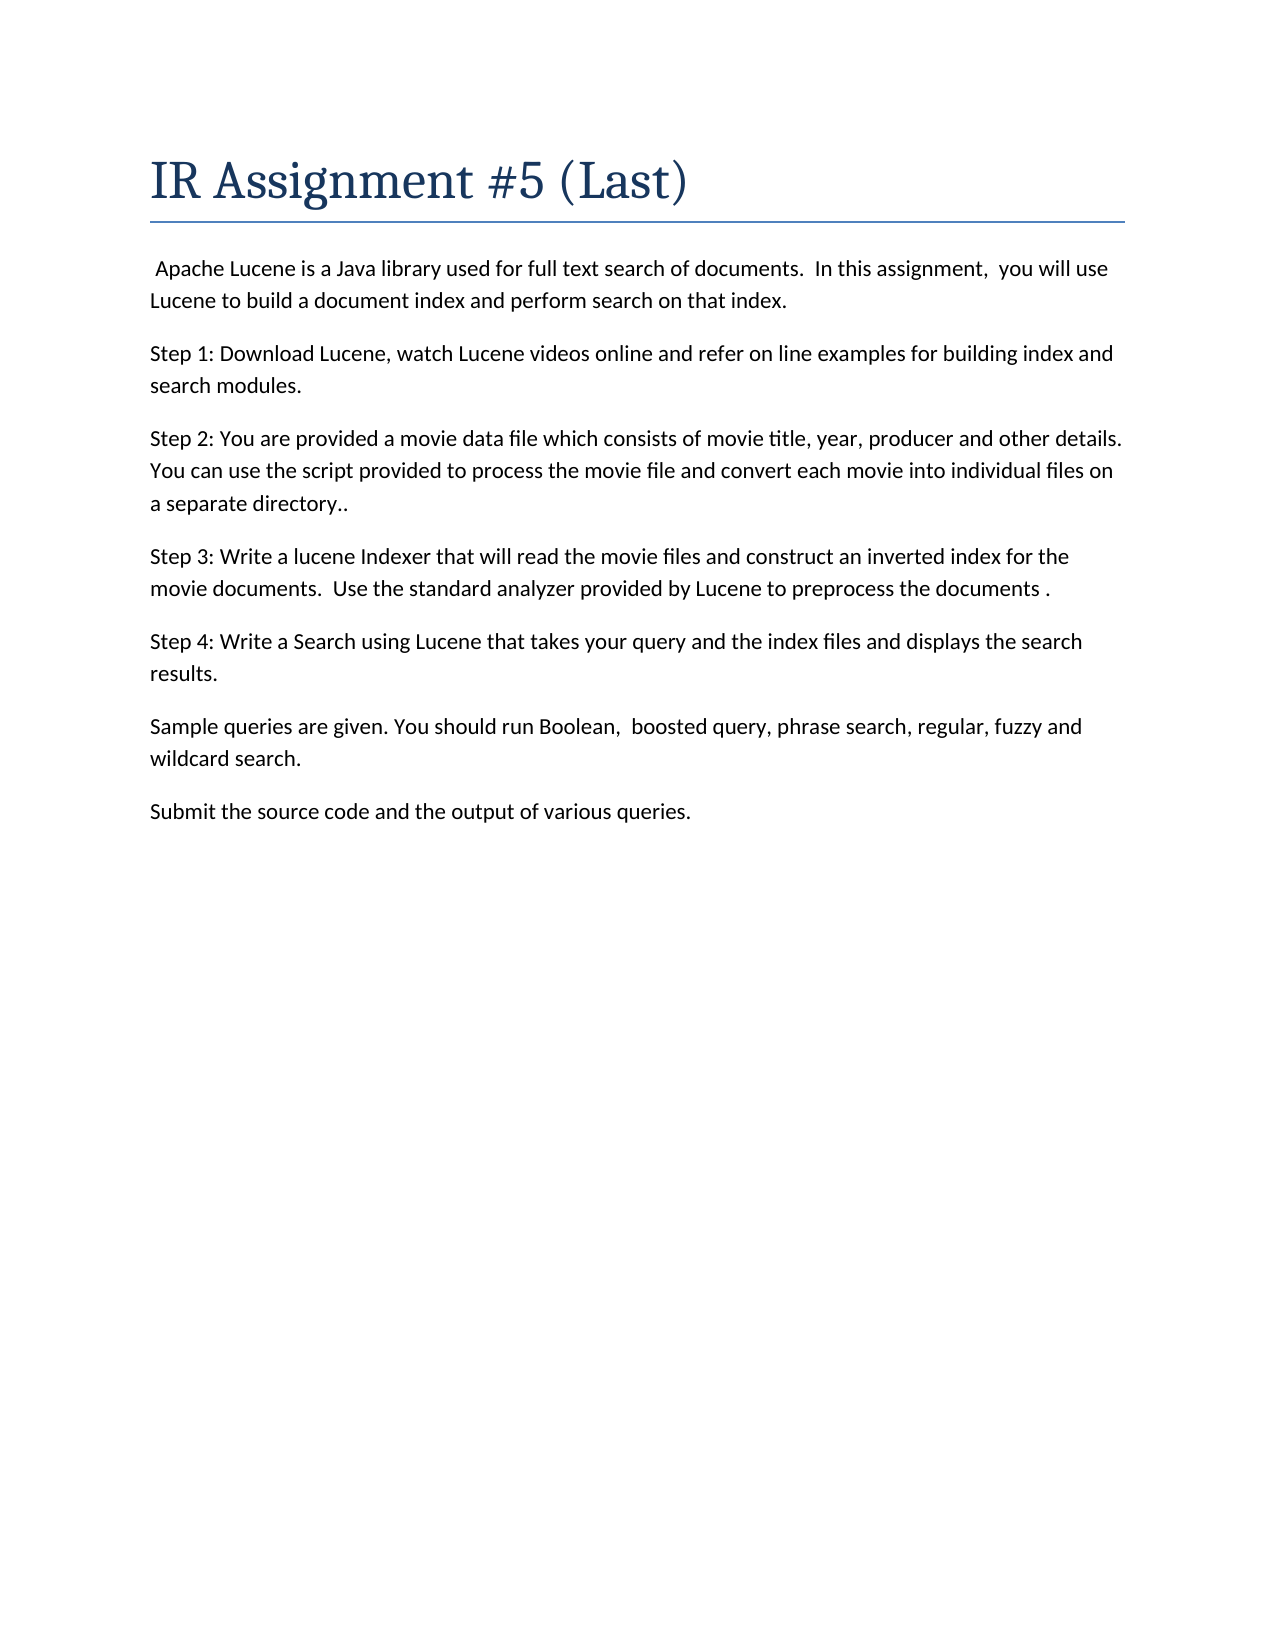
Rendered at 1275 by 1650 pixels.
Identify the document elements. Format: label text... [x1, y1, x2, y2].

text Step 3: Write a lucene Indexer that will read the movie files and construct an inverted index for the movie documents. Use the standard analyzer provided by Lucene to preprocess the documents . [150, 542, 1125, 602]
text Submit the source code and the output of various queries. [150, 797, 1125, 825]
text Sample queries are given. You should run Boolean, boosted query, phrase search, regular, fuzzy and wildcard search. [150, 712, 1125, 772]
text Step 2: You are provided a movie data file which consists of movie title, year, producer and other details. You can use the script provided to process the movie file and convert each movie into individual files on a separate directory.. [150, 424, 1125, 517]
text Apache Lucene is a Java library used for full text search of documents. In this assignment, you will use Lucene to build a document index and perform search on that index. [150, 254, 1125, 314]
text Step 4: Write a Search using Lucene that takes your query and the index files and displays the search results. [150, 627, 1125, 687]
text Step 1: Download Lucene, watch Lucene videos online and refer on line examples for building index and search modules. [150, 339, 1125, 399]
title IR Assignment #5 (Last) [150, 150, 1125, 221]
